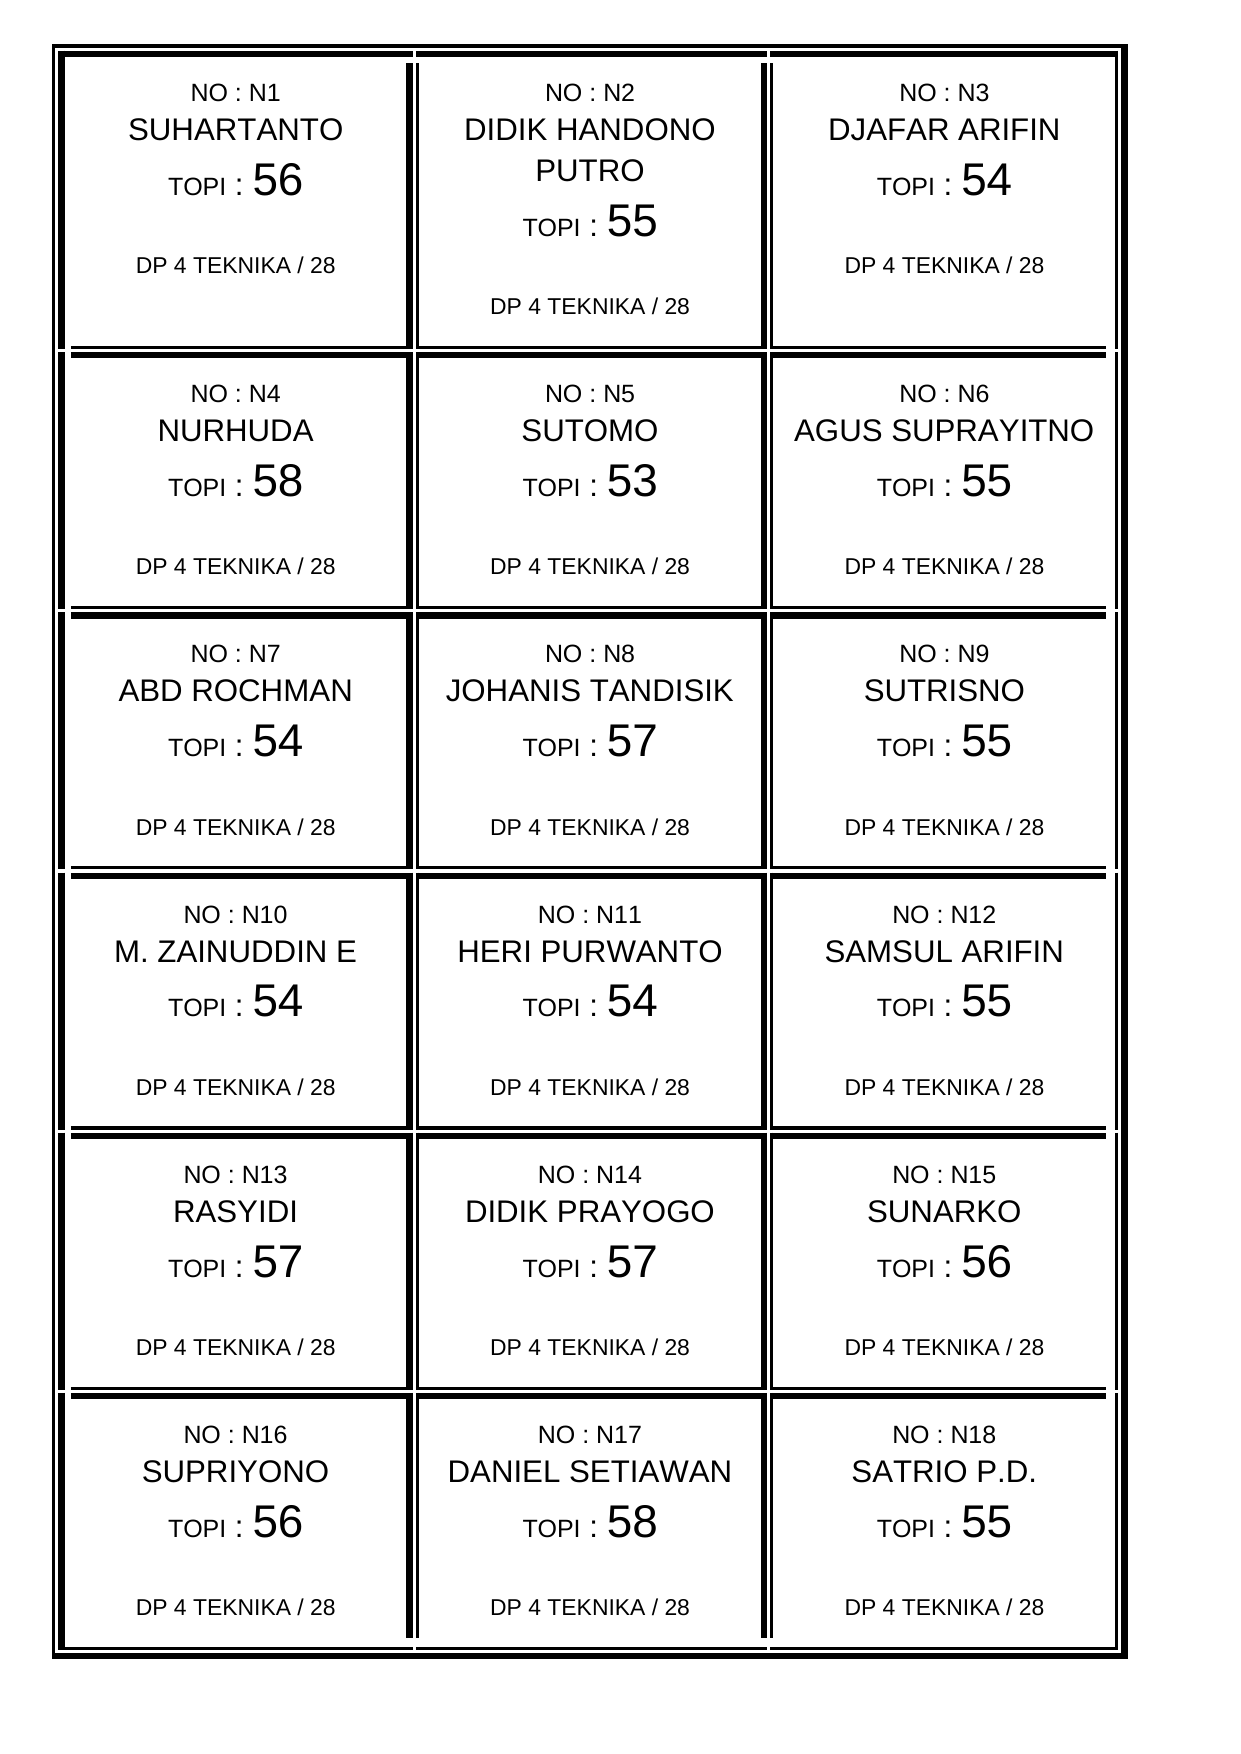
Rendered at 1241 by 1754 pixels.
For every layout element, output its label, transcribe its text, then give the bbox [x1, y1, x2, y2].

table_cell NO : N9 SUTRISNO TOPI : 55 DP 4 TEKNIKA / 28 [767, 606, 1121, 866]
table_header NO : N3 DJAFAR ARIFIN TOPI : 54 DP 4 TEKNIKA / 28 [767, 48, 1121, 346]
table_cell NO : N8 JOHANIS TANDISIK TOPI : 57 DP 4 TEKNIKA / 28 [413, 606, 767, 866]
table_cell NO : N14 DIDIK PRAYOGO TOPI : 57 DP 4 TEKNIKA / 28 [413, 1126, 767, 1387]
table_header NO : N1 SUHARTANTO TOPI : 56 DP 4 TEKNIKA / 28 [65, 57, 413, 346]
table_cell NO : N17 DANIEL SETIAWAN TOPI : 58 DP 4 TEKNIKA / 28 [413, 1387, 767, 1647]
table_cell NO : N6 AGUS SUPRAYITNO TOPI : 55 DP 4 TEKNIKA / 28 [767, 346, 1121, 606]
table_header NO : N2 DIDIK HANDONO PUTRO TOPI : 55 DP 4 TEKNIKA / 28 [413, 48, 767, 346]
table_cell NO : N10 M. ZAINUDDIN E TOPI : 54 DP 4 TEKNIKA / 28 [58, 866, 413, 1126]
table_cell NO : N5 SUTOMO TOPI : 53 DP 4 TEKNIKA / 28 [413, 346, 767, 606]
table_cell NO : N12 SAMSUL ARIFIN TOPI : 55 DP 4 TEKNIKA / 28 [767, 866, 1121, 1126]
table_cell NO : N7 ABD ROCHMAN TOPI : 54 DP 4 TEKNIKA / 28 [58, 606, 413, 866]
table_cell NO : N11 HERI PURWANTO TOPI : 54 DP 4 TEKNIKA / 28 [413, 866, 767, 1126]
table_cell NO : N16 SUPRIYONO TOPI : 56 DP 4 TEKNIKA / 28 [58, 1387, 413, 1647]
table_cell NO : N4 NURHUDA TOPI : 58 DP 4 TEKNIKA / 28 [58, 346, 413, 606]
table_cell NO : N13 RASYIDI TOPI : 57 DP 4 TEKNIKA / 28 [58, 1126, 413, 1387]
table_cell NO : N15 SUNARKO TOPI : 56 DP 4 TEKNIKA / 28 [767, 1126, 1121, 1387]
table_cell NO : N18 SATRIO P.D. TOPI : 55 DP 4 TEKNIKA / 28 [767, 1387, 1121, 1647]
